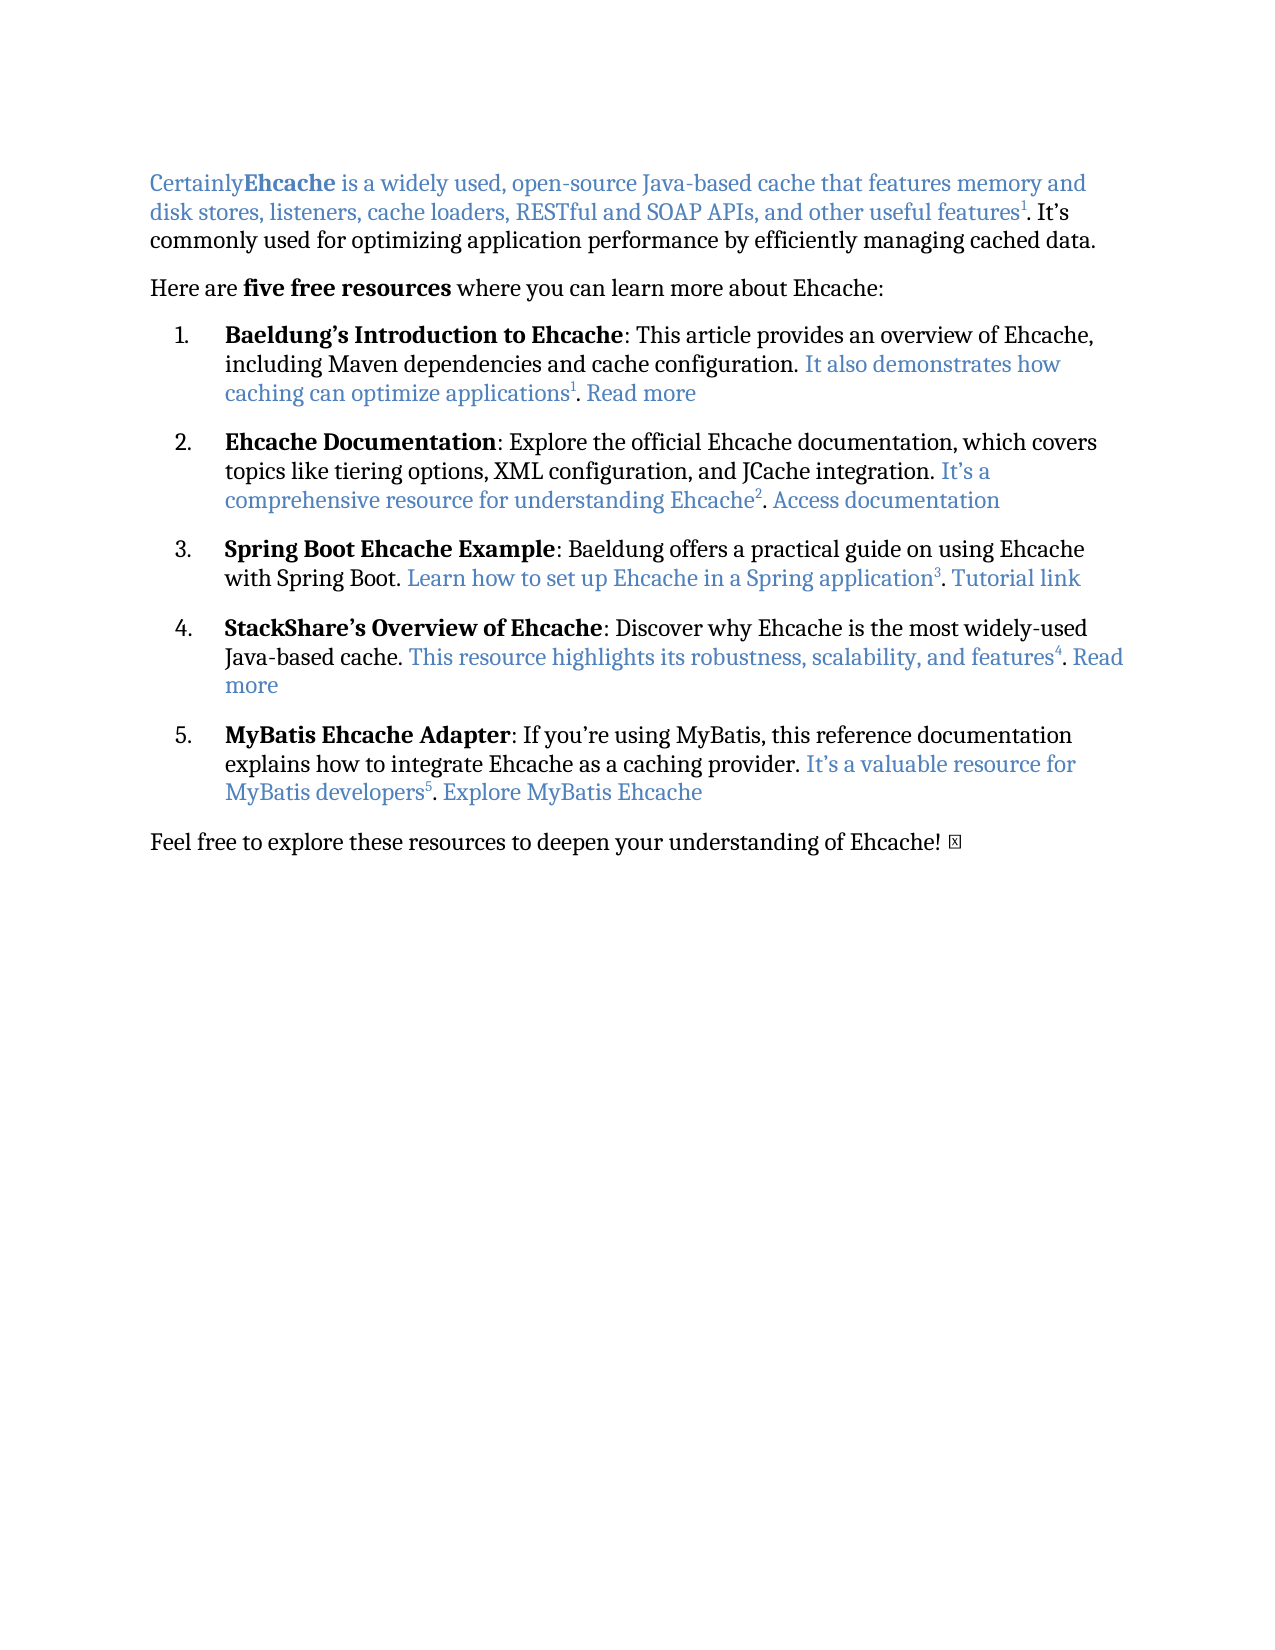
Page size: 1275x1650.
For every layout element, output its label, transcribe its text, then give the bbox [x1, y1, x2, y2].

list Ehcache Documentation: Explore the official Ehcache documentation, which covers topics like tiering options, XML configuration, and JCache integration. It’s a comprehensive resource for understanding Ehcache2. Access documentation [175, 428, 1125, 514]
list StackShare’s Overview of Ehcache: Discover why Ehcache is the most widely-used Java-based cache. This resource highlights its robustness, scalability, and features4. Read more [175, 614, 1125, 700]
list MyBatis Ehcache Adapter: If you’re using MyBatis, this reference documentation explains how to integrate Ehcache as a caching provider. It’s a valuable resource for MyBatis developers5. Explore MyBatis Ehcache [175, 721, 1125, 807]
text Feel free to explore these resources to deepen your understanding of Ehcache! 🚀 [150, 828, 1125, 857]
list Baeldung’s Introduction to Ehcache: This article provides an overview of Ehcache, including Maven dependencies and cache configuration. It also demonstrates how caching can optimize applications1. Read more [175, 321, 1125, 407]
text Here are five free resources where you can learn more about Ehcache: [150, 274, 1125, 302]
text CertainlyEhcache is a widely used, open-source Java-based cache that features memory and disk stores, listeners, cache loaders, RESTful and SOAP APIs, and other useful features1. It’s commonly used for optimizing application performance by efficiently managing cached data. [150, 169, 1125, 255]
list Spring Boot Ehcache Example: Baeldung offers a practical guide on using Ehcache with Spring Boot. Learn how to set up Ehcache in a Spring application3. Tutorial link [175, 535, 1125, 593]
